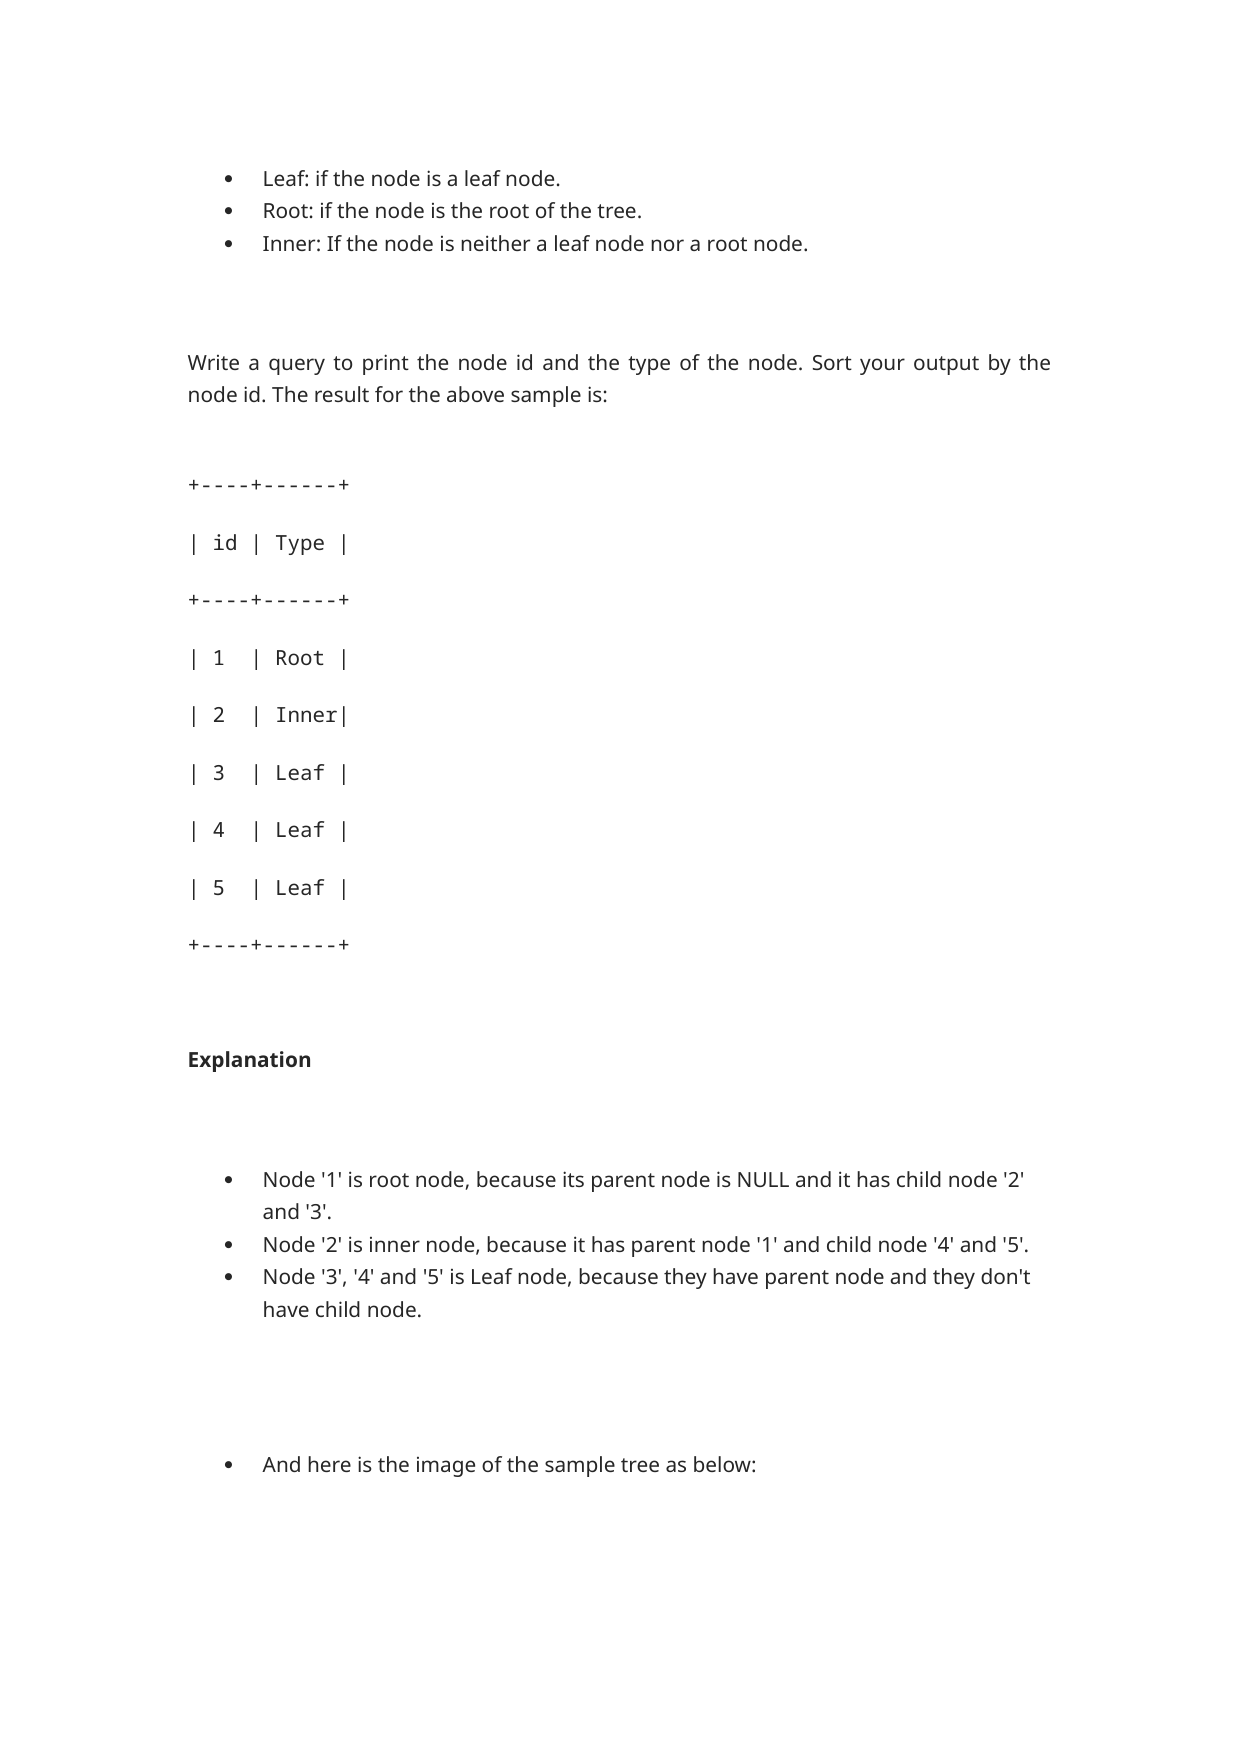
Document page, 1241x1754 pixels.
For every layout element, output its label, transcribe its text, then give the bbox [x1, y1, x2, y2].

list Leaf: if the node is a leaf node. [225, 162, 1053, 194]
text | 2 | Inner| [187, 699, 1053, 731]
text | id | Type | [187, 526, 1053, 559]
list Node '2' is inner node, because it has parent node '1' and child node '4' and '5'. [225, 1228, 1053, 1260]
list Root: if the node is the root of the tree. [225, 194, 1053, 227]
text Write a query to print the node id and the type of the node. Sort your output by the node id. The result for the above sample is: [187, 346, 1053, 411]
text +----+------+ [187, 929, 1053, 961]
list Node '1' is root node, because its parent node is NULL and it has child node '2' and '3'. [225, 1163, 1053, 1228]
text +----+------+ [187, 584, 1053, 616]
text | 1 | Root | [187, 641, 1053, 674]
text +----+------+ [187, 469, 1053, 501]
text Explanation [187, 1044, 1053, 1076]
text | 5 | Leaf | [187, 871, 1053, 904]
list Inner: If the node is neither a leaf node nor a root node. [225, 227, 1053, 259]
text | 3 | Leaf | [187, 756, 1053, 789]
list Node '3', '4' and '5' is Leaf node, because they have parent node and they don't have child node. [225, 1260, 1053, 1325]
list And here is the image of the sample tree as below: [225, 1449, 1053, 1481]
text | 4 | Leaf | [187, 814, 1053, 846]
